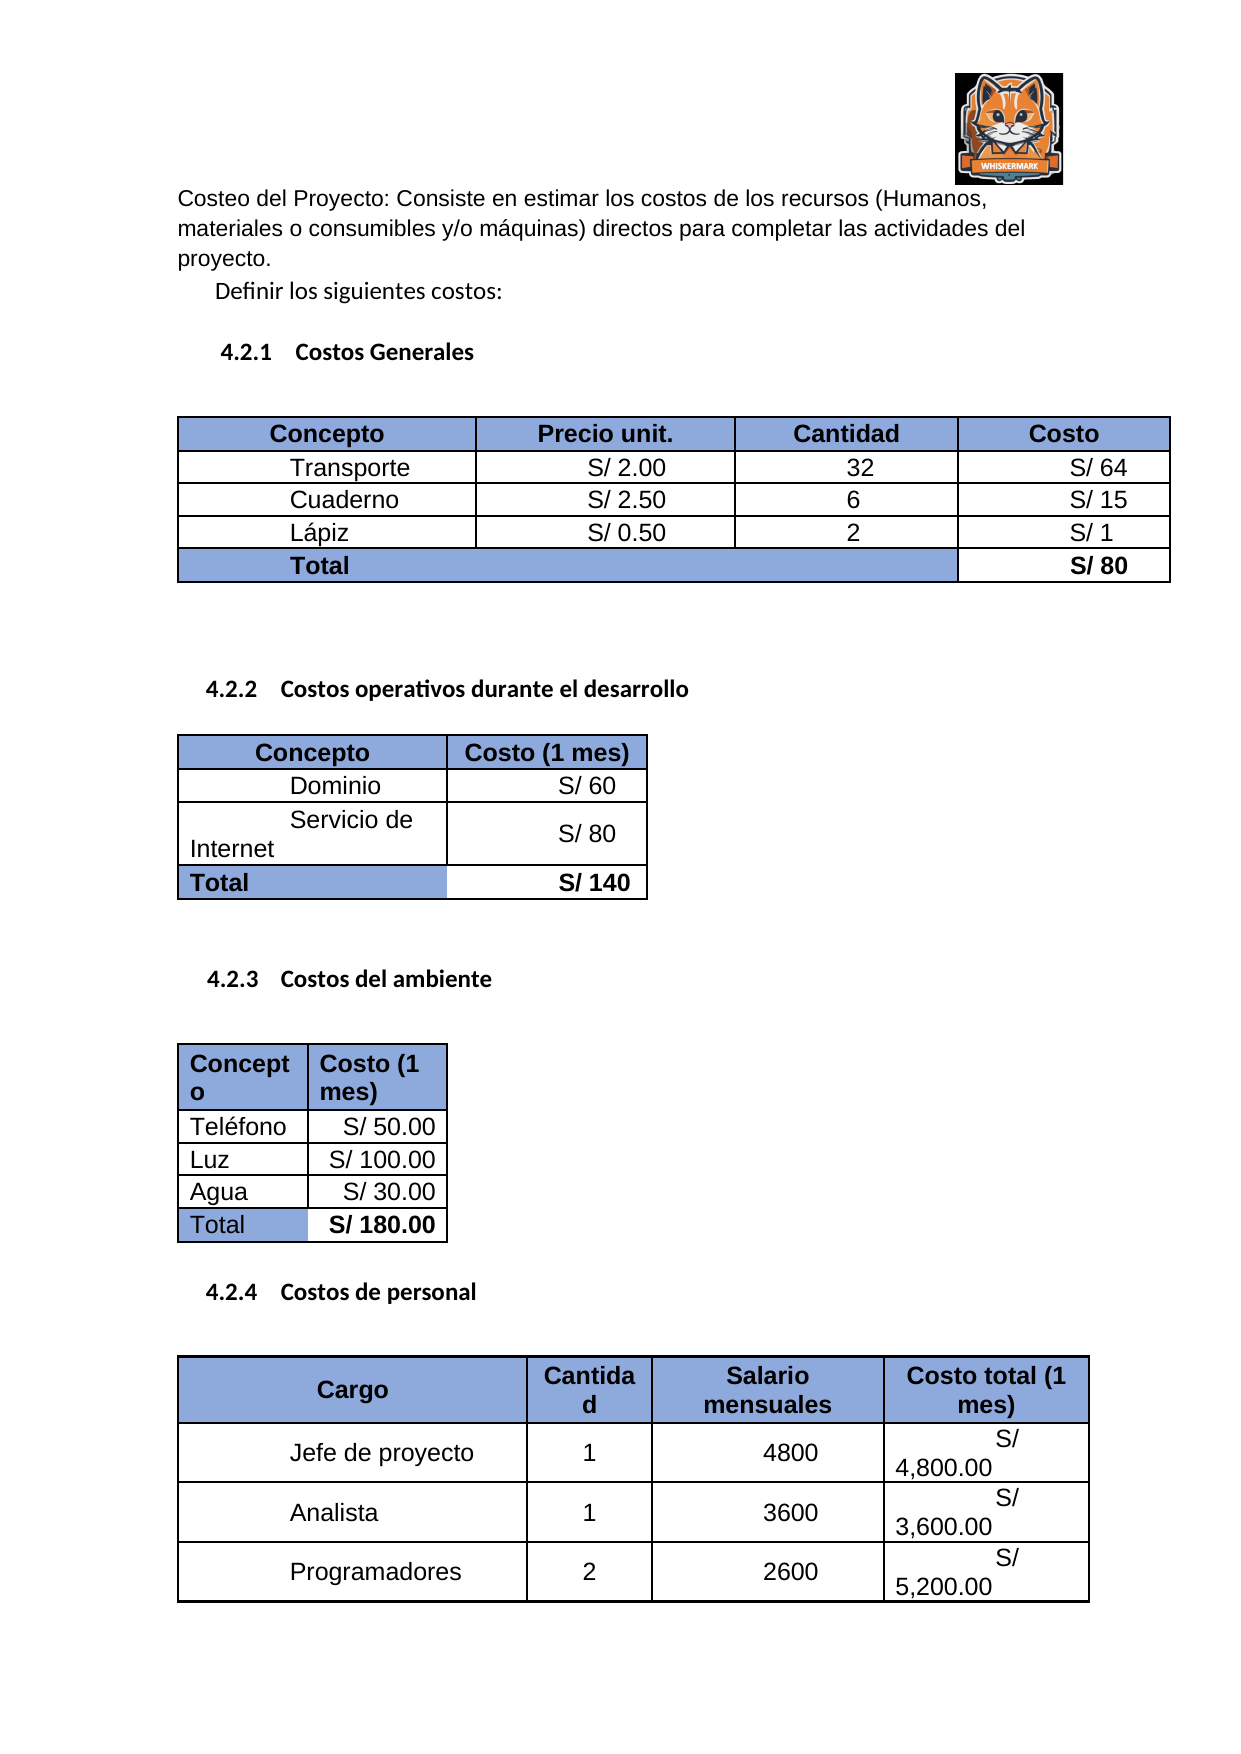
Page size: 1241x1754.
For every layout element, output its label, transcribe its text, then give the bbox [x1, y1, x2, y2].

table_cell S/ 64 [959, 452, 1169, 482]
table_cell S/ 100.00 [309, 1144, 446, 1174]
table_cell Total [179, 866, 447, 898]
list Costos del ambiente [207, 963, 1063, 994]
table_cell S/ 140 [447, 866, 646, 898]
table_cell Total [179, 1209, 308, 1241]
table_cell Dominio [179, 770, 446, 801]
table_cell S/ 80 [959, 549, 1169, 581]
list Costos operativos durante el desarrollo [206, 674, 1063, 704]
table_header Concepto [179, 736, 446, 768]
table_cell S/ 5,200.00 [885, 1543, 1088, 1600]
table_cell S/ 2.50 [477, 484, 734, 515]
table_header Costo (1 mes) [309, 1045, 446, 1109]
table_cell Total [179, 549, 957, 581]
table_cell 2 [528, 1543, 651, 1600]
table_cell 2 [736, 517, 957, 547]
table_cell 32 [736, 452, 957, 482]
table_cell S/ 180.00 [308, 1209, 446, 1241]
table_cell S/ 50.00 [309, 1111, 446, 1142]
table_cell Lápiz [179, 517, 475, 547]
table_header Cargo [179, 1358, 526, 1422]
table_cell 4800 [653, 1424, 883, 1481]
list Costos Generales [220, 336, 1063, 367]
table_cell S/ 80 [448, 803, 646, 864]
table_header Costo [959, 418, 1169, 450]
table_header Costo (1 mes) [448, 736, 646, 768]
table_cell 6 [736, 484, 957, 515]
list Costos de personal [206, 1276, 1063, 1306]
table_cell S/ 3,600.00 [885, 1483, 1088, 1541]
text Definir los siguientes costos: [215, 275, 1063, 306]
table_cell S/ 0.50 [477, 517, 734, 547]
table_cell S/ 30.00 [309, 1176, 446, 1207]
table_header Concepto [179, 418, 475, 450]
table_header Cantidad [736, 418, 957, 450]
table_cell 1 [528, 1424, 651, 1481]
table_cell Transporte [179, 452, 475, 482]
picture [955, 73, 1064, 185]
table_header Salario mensuales [653, 1358, 883, 1422]
table_cell S/ 4,800.00 [885, 1424, 1088, 1481]
table_header Costo total (1 mes) [885, 1358, 1088, 1422]
table_cell Luz [179, 1144, 307, 1174]
table_cell Analista [179, 1483, 526, 1541]
table_cell Cuaderno [179, 484, 475, 515]
table_header Cantidad [528, 1358, 651, 1422]
table_cell Servicio de Internet [179, 803, 446, 864]
table_header Concepto [179, 1045, 307, 1109]
table_cell Programadores [179, 1543, 526, 1600]
table_cell S/ 2.00 [477, 452, 734, 482]
table_cell 2600 [653, 1543, 883, 1600]
table_cell S/ 1 [959, 517, 1169, 547]
table_cell S/ 15 [959, 484, 1169, 515]
table_cell Teléfono [179, 1111, 307, 1142]
table_cell 1 [528, 1483, 651, 1541]
table_cell Agua [179, 1176, 307, 1207]
text Costeo del Proyecto: Consiste en estimar los costos de los recursos (Humanos, materiales o consumibles y/o máquinas) directos para completar las actividades del proyecto. [177, 184, 1063, 271]
table_cell S/ 60 [448, 770, 646, 801]
table_cell Jefe de proyecto [179, 1424, 526, 1481]
table_cell 3600 [653, 1483, 883, 1541]
table_header Precio unit. [477, 418, 734, 450]
